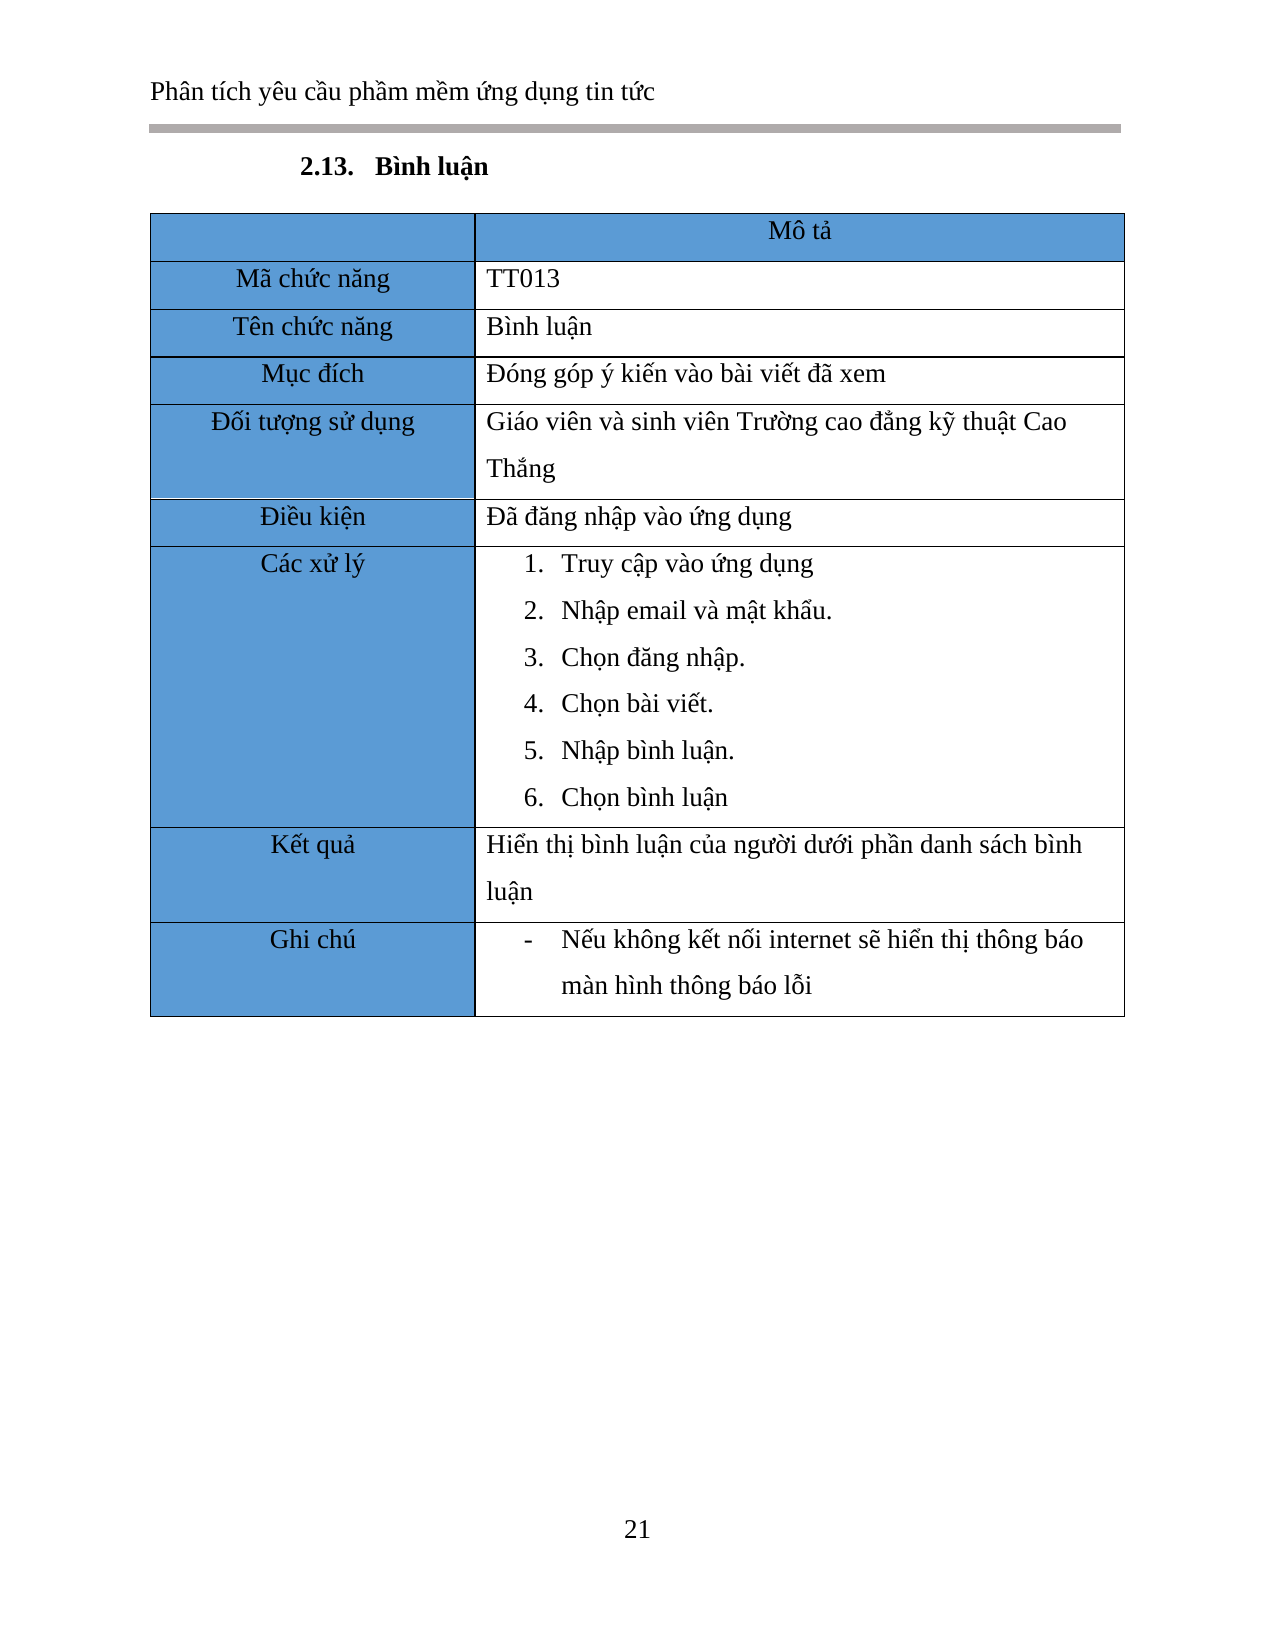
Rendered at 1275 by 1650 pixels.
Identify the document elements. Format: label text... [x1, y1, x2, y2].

table_cell Giáo viên và sinh viên Trường cao đẳng kỹ thuật Cao Thắng [476, 405, 1124, 498]
table_cell Điều kiện [151, 500, 474, 546]
table_cell Đóng góp ý kiến vào bài viết đã xem [476, 358, 1124, 404]
table_cell Mã chức năng [151, 262, 474, 309]
table_cell Đã đăng nhập vào ứng dụng [476, 500, 1124, 546]
table_header Mô tả [476, 214, 1124, 261]
table_cell Truy cập vào ứng dụng Nhập email và mật khẩu. Chọn đăng nhập. Chọn bài viết. Nhập bình luận. Chọn bình luận [476, 547, 1124, 827]
table_header [151, 214, 474, 261]
table_cell Ghi chú [151, 923, 474, 1016]
table_cell Tên chức năng [151, 310, 474, 356]
table_cell Mục đích [151, 358, 474, 404]
table_cell Các xử lý [151, 547, 474, 827]
table_cell Nếu không kết nối internet sẽ hiển thị thông báo màn hình thông báo lỗi [476, 923, 1124, 1016]
table_cell TT013 [476, 262, 1124, 309]
table_cell Hiển thị bình luận của người dưới phần danh sách bình luận [476, 828, 1124, 922]
table_cell Kết quả [151, 828, 474, 922]
list Bình luận [300, 150, 1125, 181]
table_cell Đối tượng sử dụng [151, 405, 474, 498]
table_cell Bình luận [476, 310, 1124, 356]
